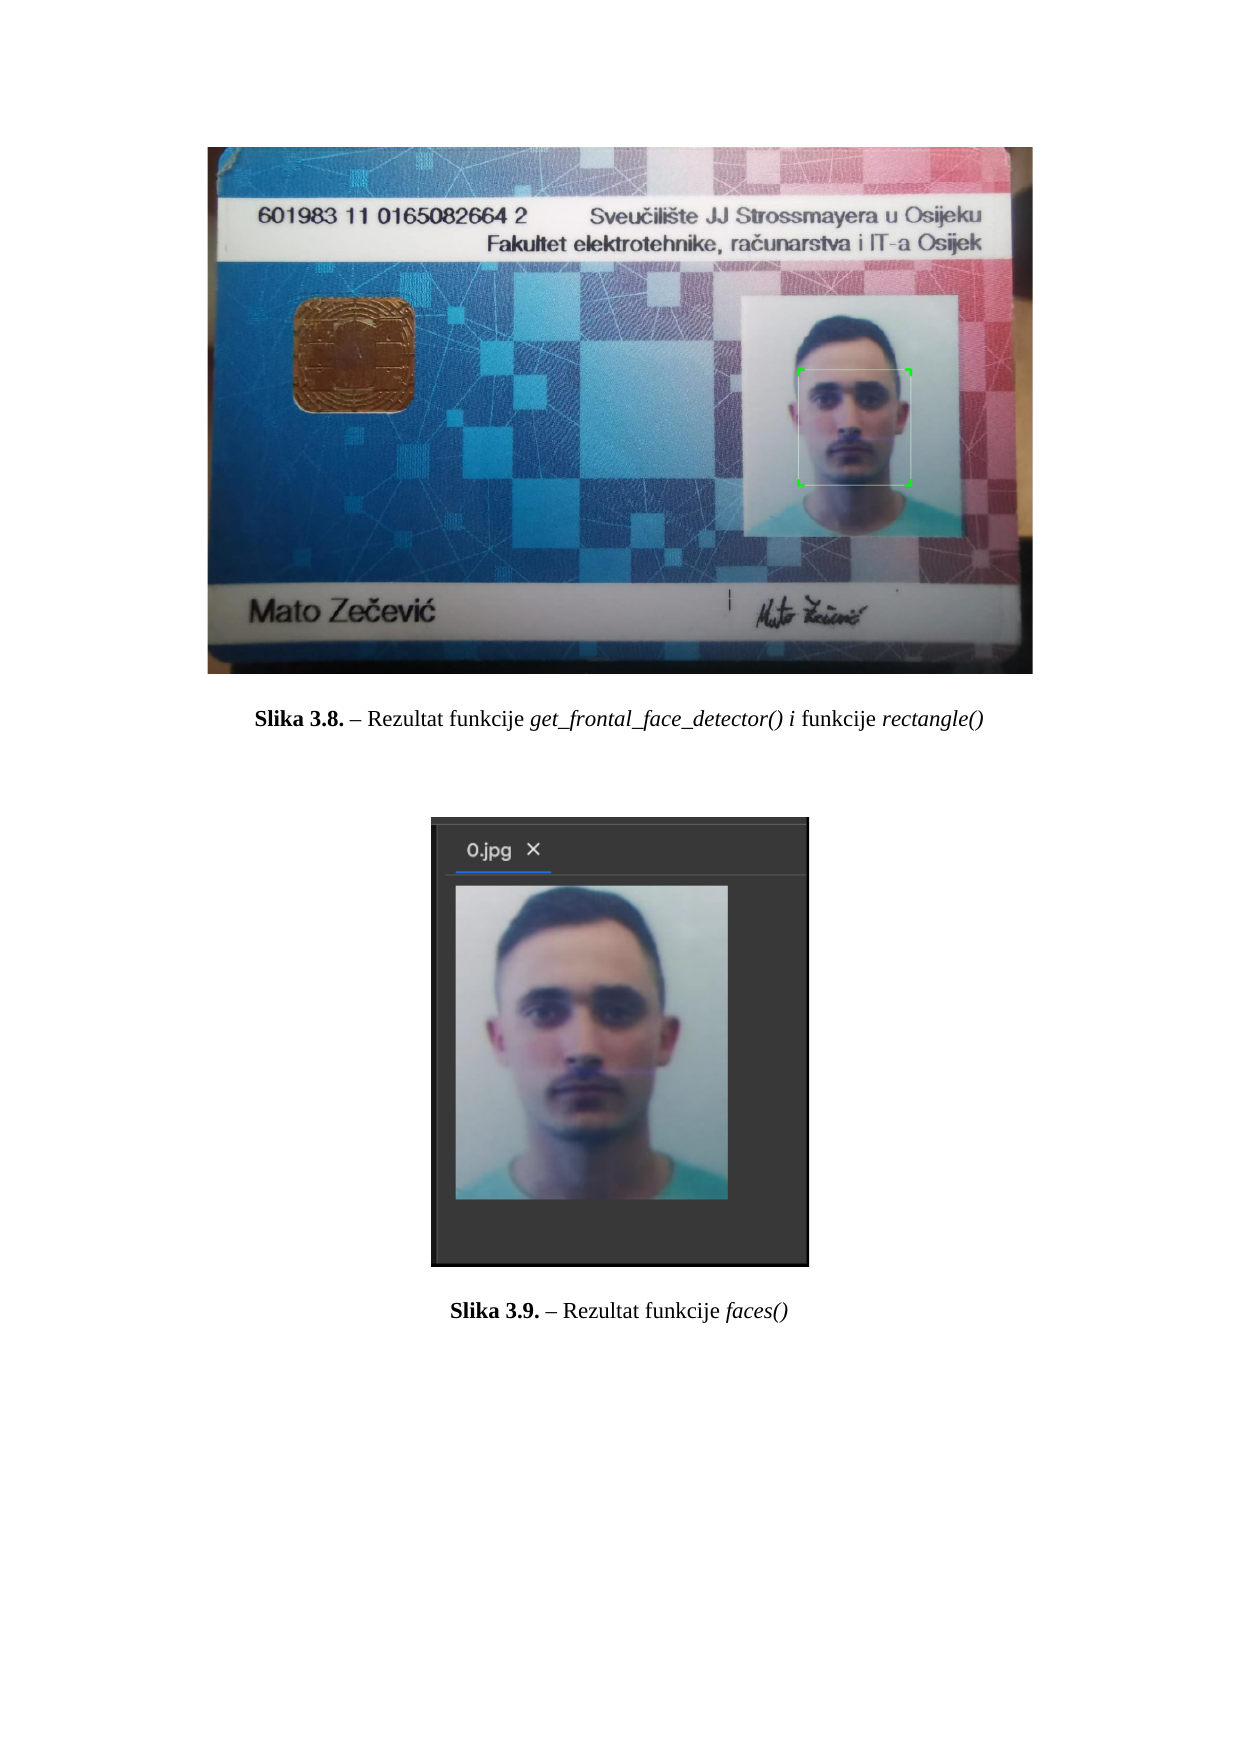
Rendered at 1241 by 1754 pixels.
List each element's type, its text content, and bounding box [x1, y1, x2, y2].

picture [431, 817, 810, 1267]
text Slika 3.8. – Rezultat funkcije get_frontal_face_detector() i funkcije rectangle() [148, 705, 1093, 731]
picture [207, 147, 1033, 674]
text Slika 3.9. – Rezultat funkcije faces() [148, 1297, 1093, 1324]
